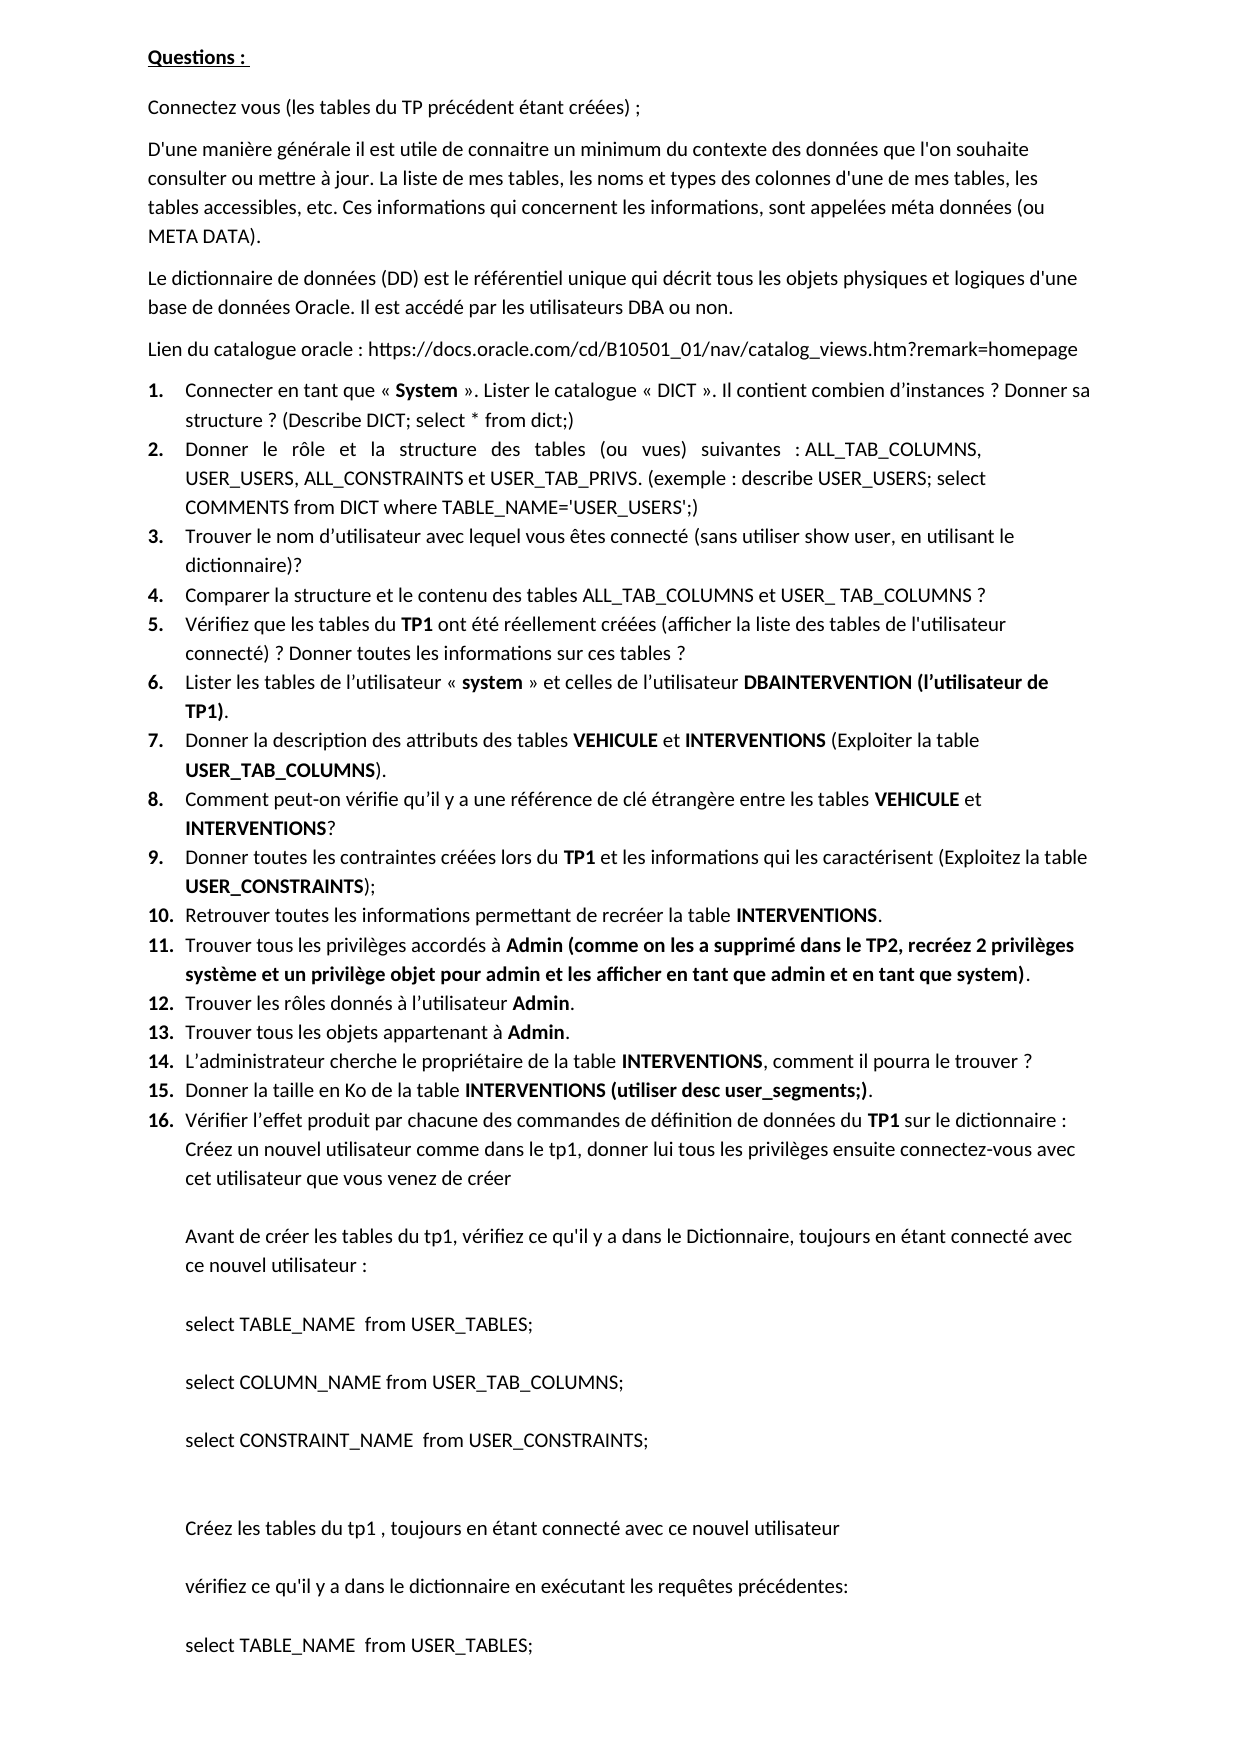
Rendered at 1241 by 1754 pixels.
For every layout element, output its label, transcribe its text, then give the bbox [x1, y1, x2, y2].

text Questions : [148, 44, 1093, 70]
list Lister les tables de l’utilisateur « system » et celles de l’utilisateur DBAINTERVENTION (l’utilisateur de TP1). [148, 669, 1093, 724]
list Donner la taille en Ko de la table INTERVENTIONS (utiliser desc user_segments;). [148, 1078, 1093, 1103]
list Donner le rôle et la structure des tables (ou vues) suivantes : ALL_TAB_COLUMNS, USER_USERS, ALL_CONSTRAINTS et USER_TAB_PRIVS. (exemple : describe USER_USERS; select COMMENTS from DICT where TABLE_NAME='USER_USERS';) [148, 436, 1093, 520]
list select CONSTRAINT_NAME from USER_CONSTRAINTS; [185, 1428, 1093, 1453]
list select TABLE_NAME from USER_TABLES; [185, 1311, 1093, 1336]
list Donner toutes les contraintes créées lors du TP1 et les informations qui les caractérisent (Exploitez la table USER_CONSTRAINTS); [148, 844, 1093, 899]
list Connecter en tant que « System ». Lister le catalogue « DICT ». Il contient combien d’instances ? Donner sa structure ? (Describe DICT; select * from dict;) [148, 378, 1093, 432]
list Créez un nouvel utilisateur comme dans le tp1, donner lui tous les privilèges ensuite connectez-vous avec cet utilisateur que vous venez de créer [185, 1136, 1093, 1191]
list Trouver le nom d’utilisateur avec lequel vous êtes connecté (sans utiliser show user, en utilisant le dictionnaire)? [148, 523, 1093, 578]
list Trouver tous les privilèges accordés à Admin (comme on les a supprimé dans le TP2, recréez 2 privilèges système et un privilège objet pour admin et les afficher en tant que admin et en tant que system). [148, 932, 1093, 986]
list Retrouver toutes les informations permettant de recréer la table INTERVENTIONS. [148, 903, 1093, 928]
text Le dictionnaire de données (DD) est le référentiel unique qui décrit tous les objets physiques et logiques d'une base de données Oracle. Il est accédé par les utilisateurs DBA ou non. [148, 265, 1093, 320]
list Vérifiez que les tables du TP1 ont été réellement créées (afficher la liste des tables de l'utilisateur connecté) ? Donner toutes les informations sur ces tables ? [148, 611, 1093, 666]
list select COLUMN_NAME from USER_TAB_COLUMNS; [185, 1369, 1093, 1395]
list L’administrateur cherche le propriétaire de la table INTERVENTIONS, comment il pourra le trouver ? [148, 1048, 1093, 1074]
list Vérifier l’effet produit par chacune des commandes de définition de données du TP1 sur le dictionnaire : [148, 1107, 1093, 1132]
text Connectez vous (les tables du TP précédent étant créées) ; [148, 94, 1093, 120]
list Créez les tables du tp1 , toujours en étant connecté avec ce nouvel utilisateur [185, 1515, 1093, 1541]
list Avant de créer les tables du tp1, vérifiez ce qu'il y a dans le Dictionnaire, toujours en étant connecté avec ce nouvel utilisateur : [185, 1223, 1093, 1278]
list Trouver les rôles donnés à l’utilisateur Admin. [148, 990, 1093, 1016]
list vérifiez ce qu'il y a dans le dictionnaire en exécutant les requêtes précédentes: [185, 1573, 1093, 1599]
text D'une manière générale il est utile de connaitre un minimum du contexte des données que l'on souhaite consulter ou mettre à jour. La liste de mes tables, les noms et types des colonnes d'une de mes tables, les tables accessibles, etc. Ces informations qui concernent les informations, sont appelées méta données (ou META DATA). [148, 136, 1093, 249]
list select TABLE_NAME from USER_TABLES; [185, 1632, 1093, 1657]
text Lien du catalogue oracle : https://docs.oracle.com/cd/B10501_01/nav/catalog_views.htm?remark=homepage [148, 336, 1093, 361]
list Comment peut-on vérifie qu’il y a une référence de clé étrangère entre les tables VEHICULE et INTERVENTIONS? [148, 786, 1093, 841]
list Donner la description des attributs des tables VEHICULE et INTERVENTIONS (Exploiter la table USER_TAB_COLUMNS). [148, 728, 1093, 782]
list Comparer la structure et le contenu des tables ALL_TAB_COLUMNS et USER_ TAB_COLUMNS ? [148, 582, 1093, 607]
list Trouver tous les objets appartenant à Admin. [148, 1019, 1093, 1045]
